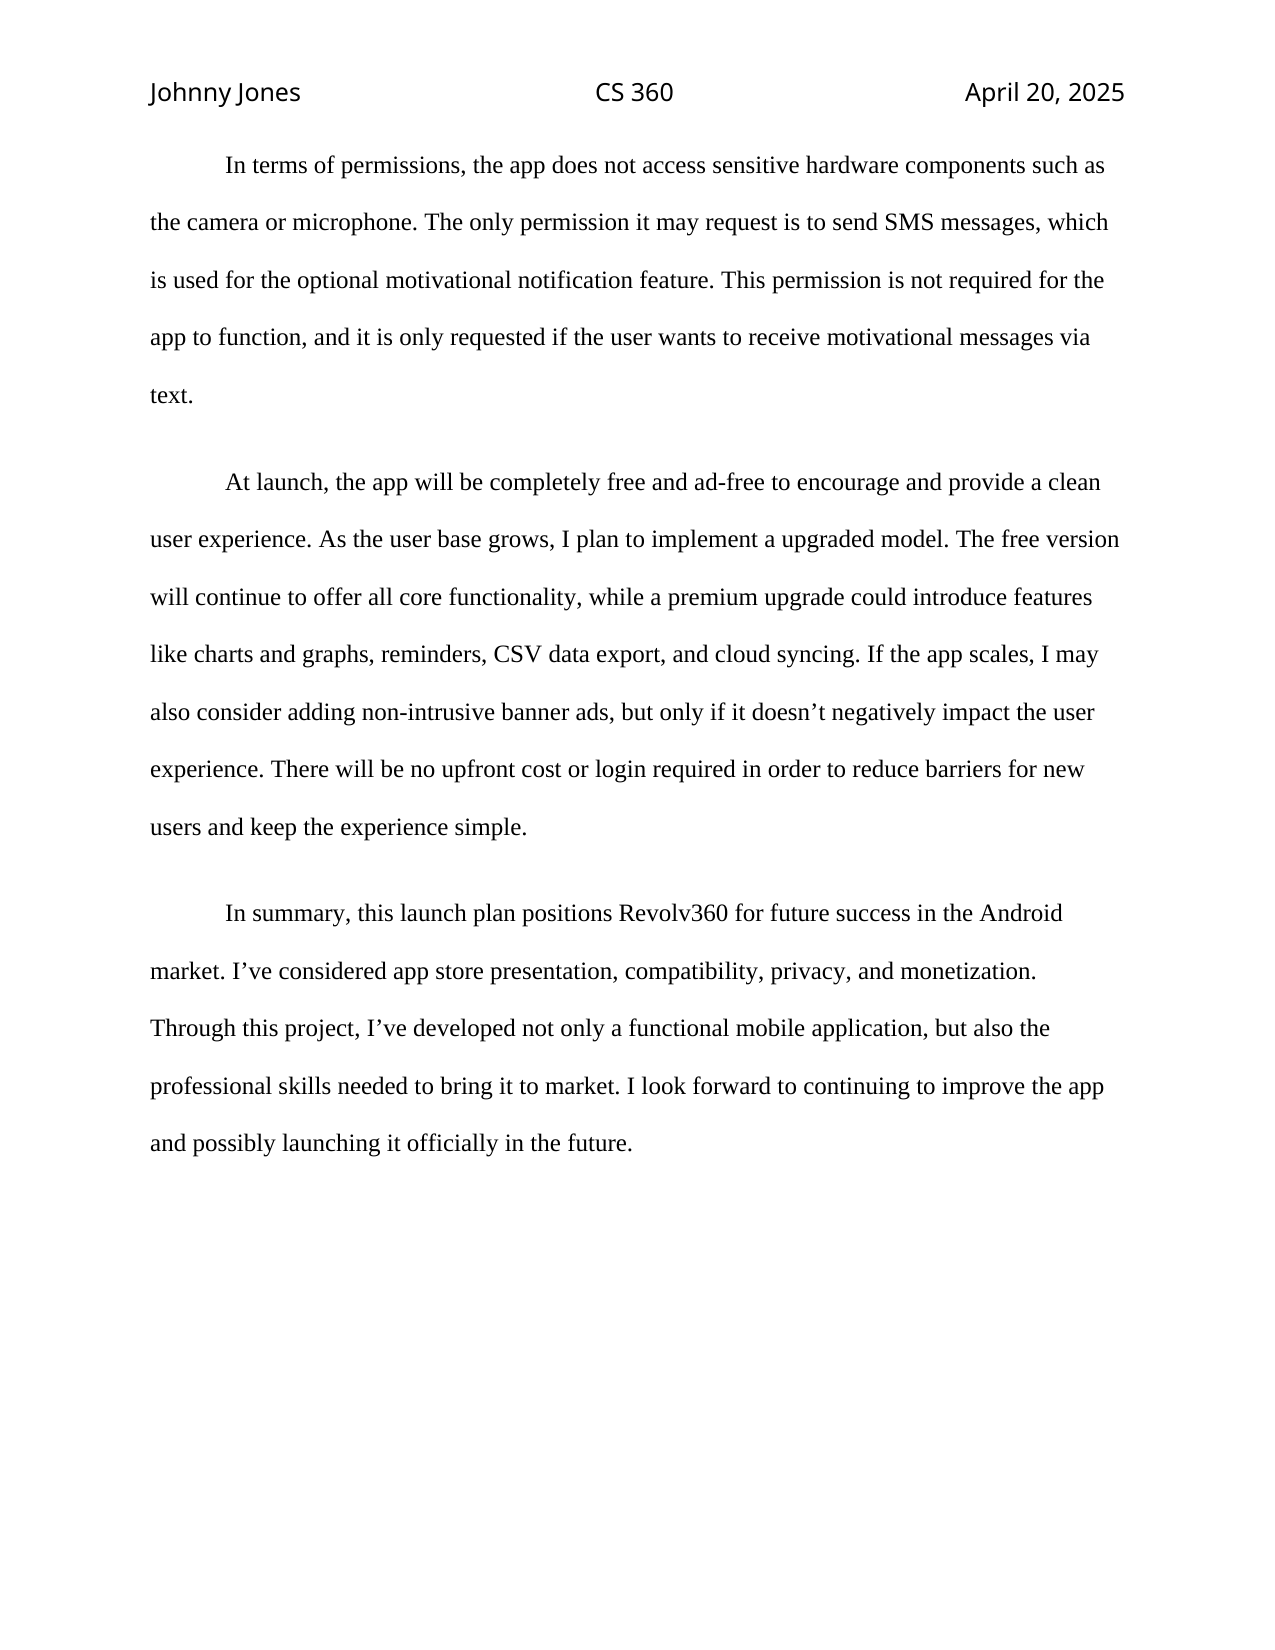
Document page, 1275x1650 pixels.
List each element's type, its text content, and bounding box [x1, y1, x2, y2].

text At launch, the app will be completely free and ad-free to encourage and provide a clean user experience. As the user base grows, I plan to implement a upgraded model. The free version will continue to offer all core functionality, while a premium upgrade could introduce features like charts and graphs, reminders, CSV data export, and cloud syncing. If the app scales, I may also consider adding non-intrusive banner ads, but only if it doesn’t negatively impact the user experience. There will be no upfront cost or login required in order to reduce barriers for new users and keep the experience simple. [150, 467, 1125, 840]
text In summary, this launch plan positions Revolv360 for future success in the Android market. I’ve considered app store presentation, compatibility, privacy, and monetization. Through this project, I’ve developed not only a functional mobile application, but also the professional skills needed to bring it to market. I look forward to continuing to improve the app and possibly launching it officially in the future. [150, 898, 1125, 1157]
text In terms of permissions, the app does not access sensitive hardware components such as the camera or microphone. The only permission it may request is to send SMS messages, which is used for the optional motivational notification feature. This permission is not required for the app to function, and it is only requested if the user wants to receive motivational messages via text. [150, 150, 1125, 409]
